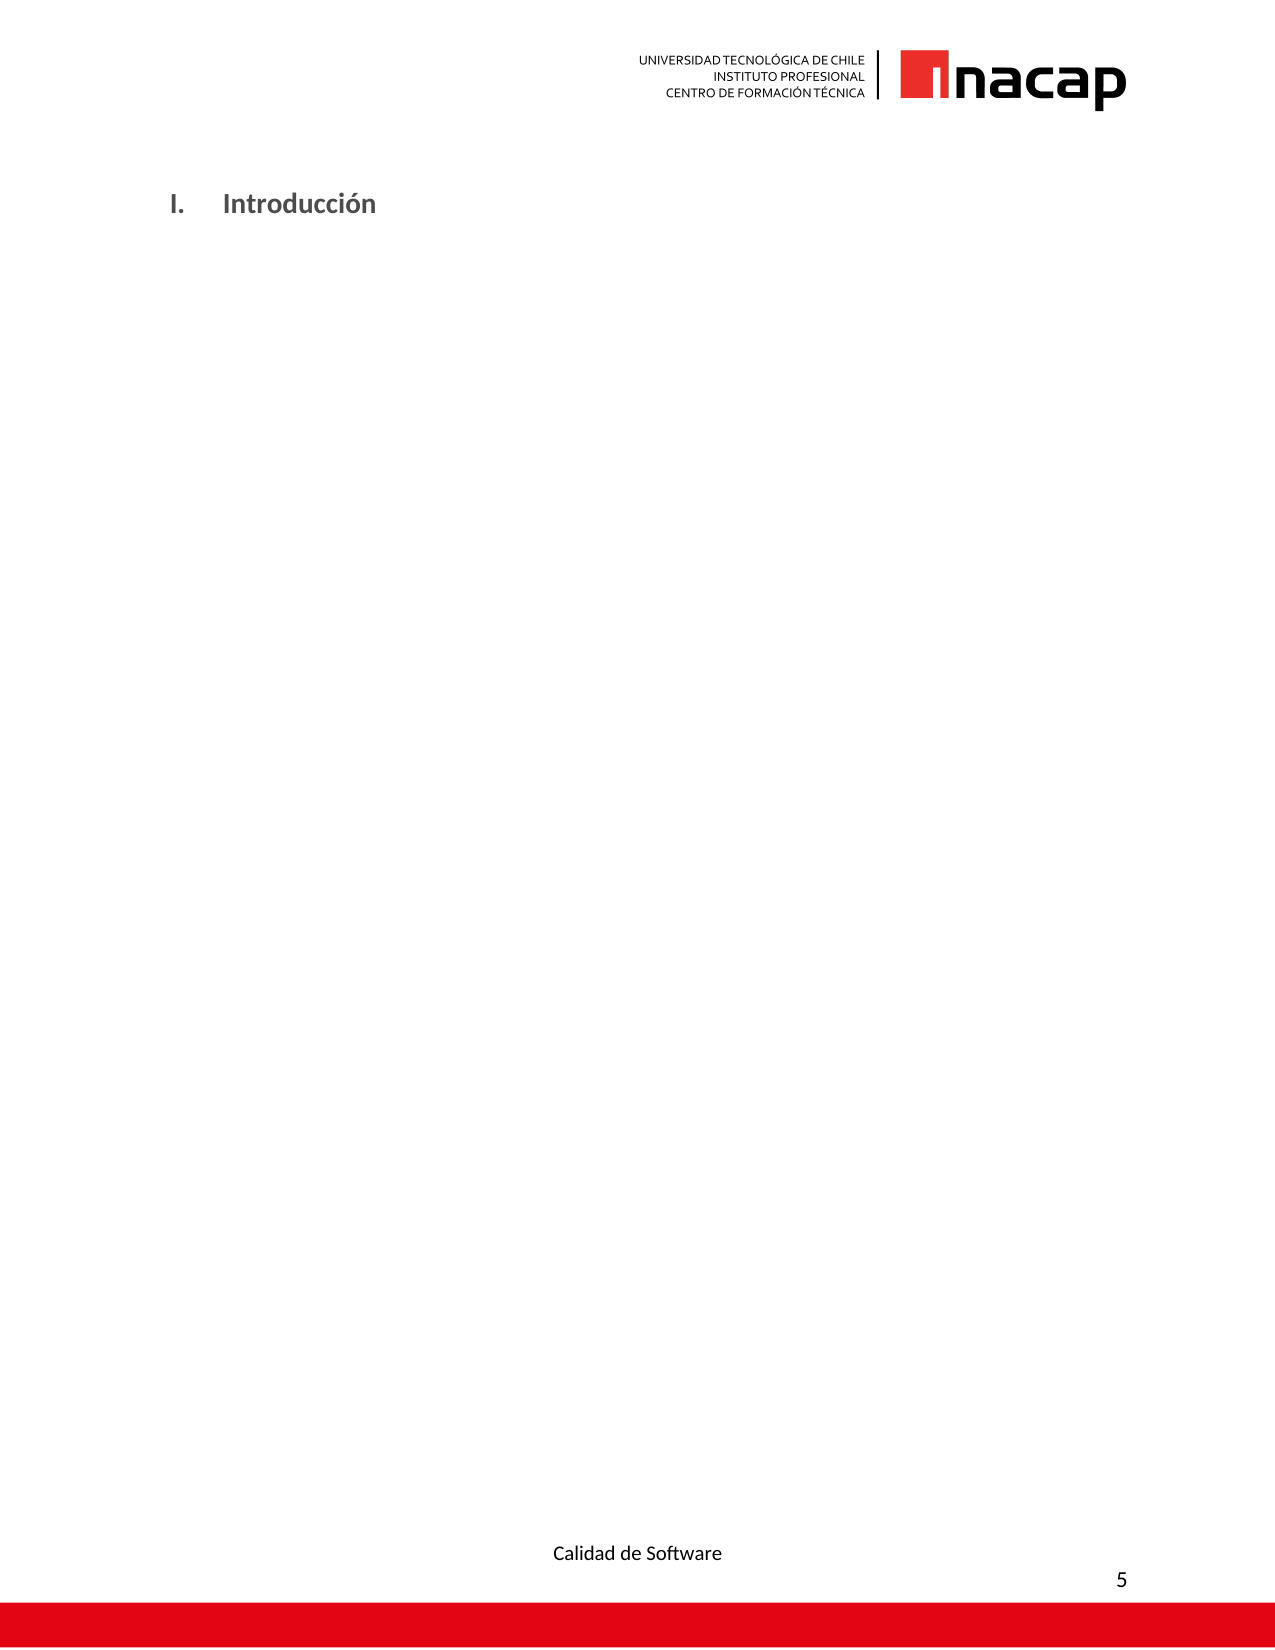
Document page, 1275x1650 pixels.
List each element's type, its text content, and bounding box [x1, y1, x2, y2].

picture [636, 46, 1128, 112]
list Introducción [185, 185, 1127, 221]
